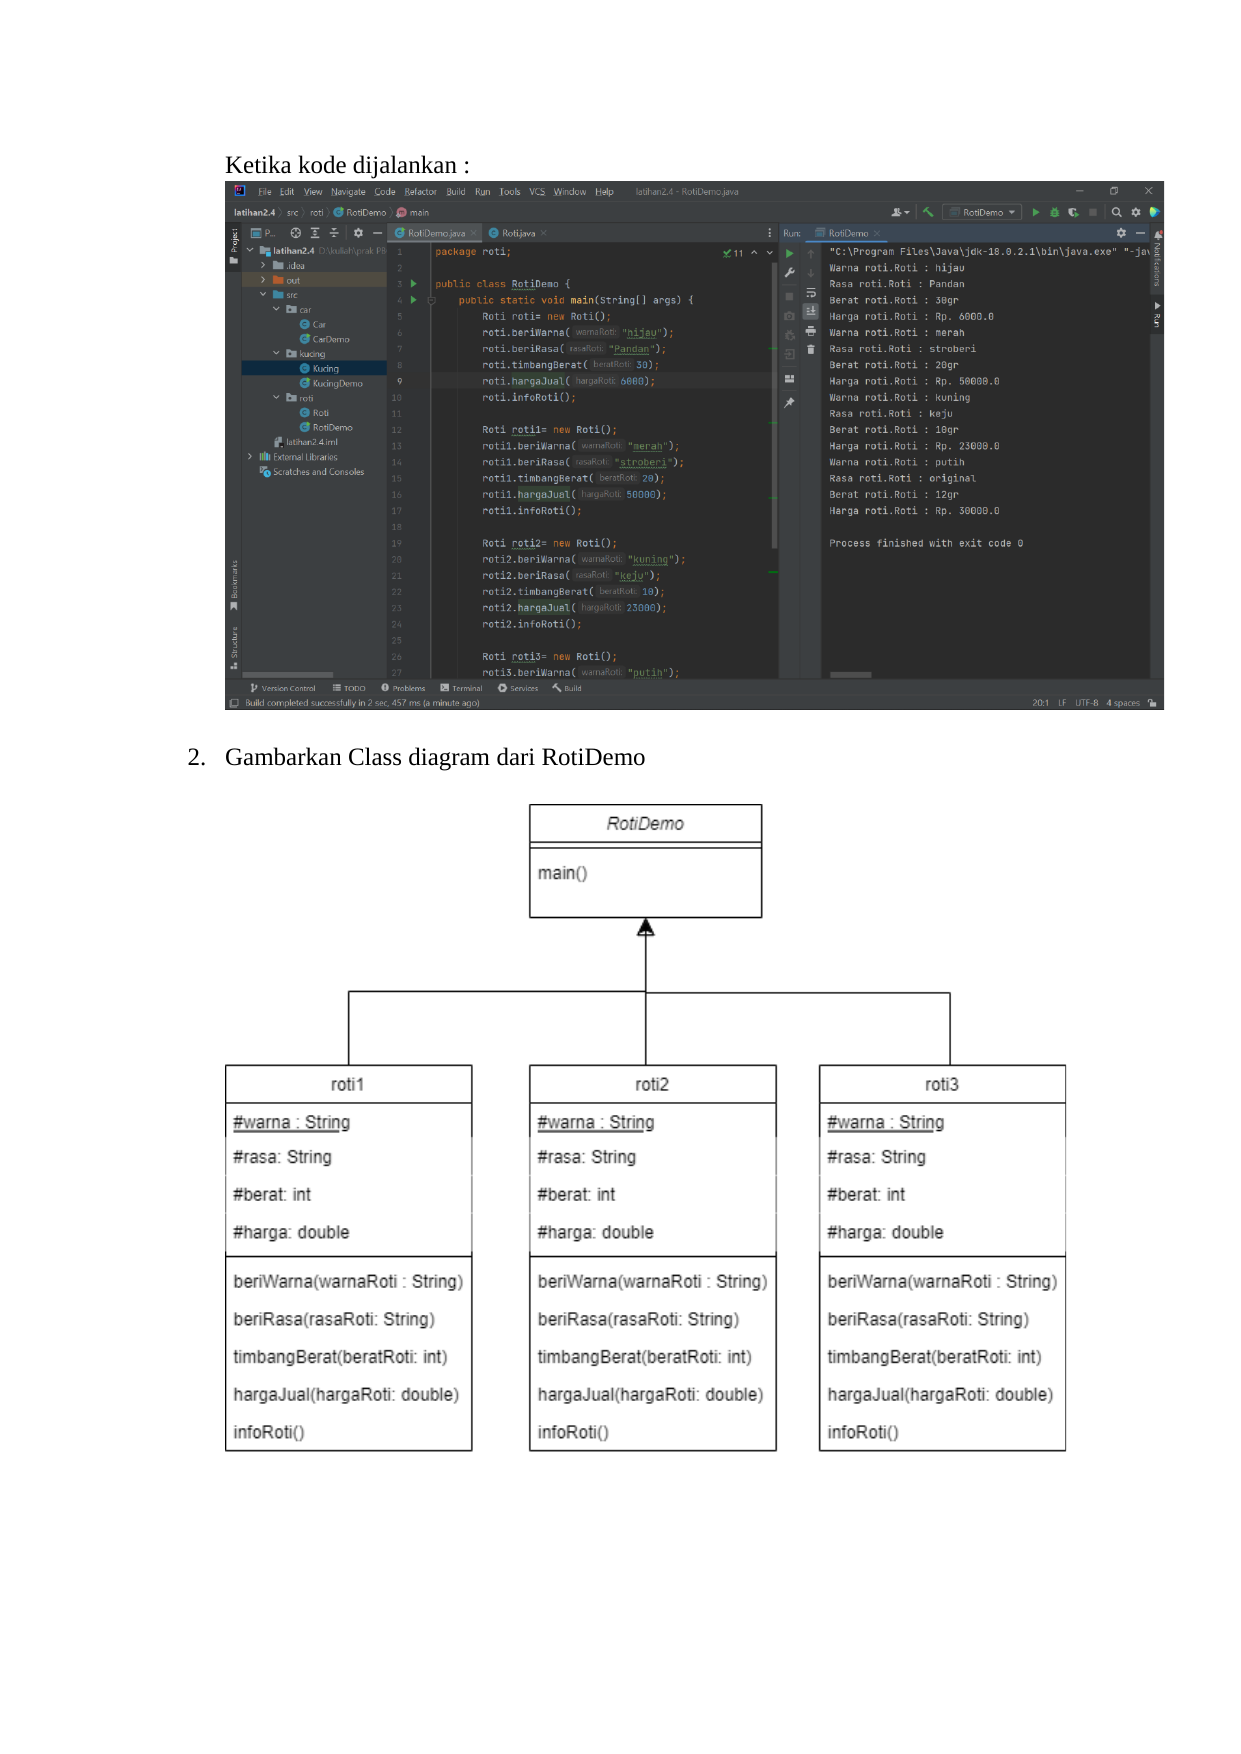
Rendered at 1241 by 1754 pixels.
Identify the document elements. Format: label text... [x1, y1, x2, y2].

picture [225, 804, 1067, 1456]
picture [225, 181, 1165, 710]
list Ketika kode dijalankan : [225, 150, 1090, 179]
list Gambarkan Class diagram dari RotiDemo [187, 742, 1090, 771]
